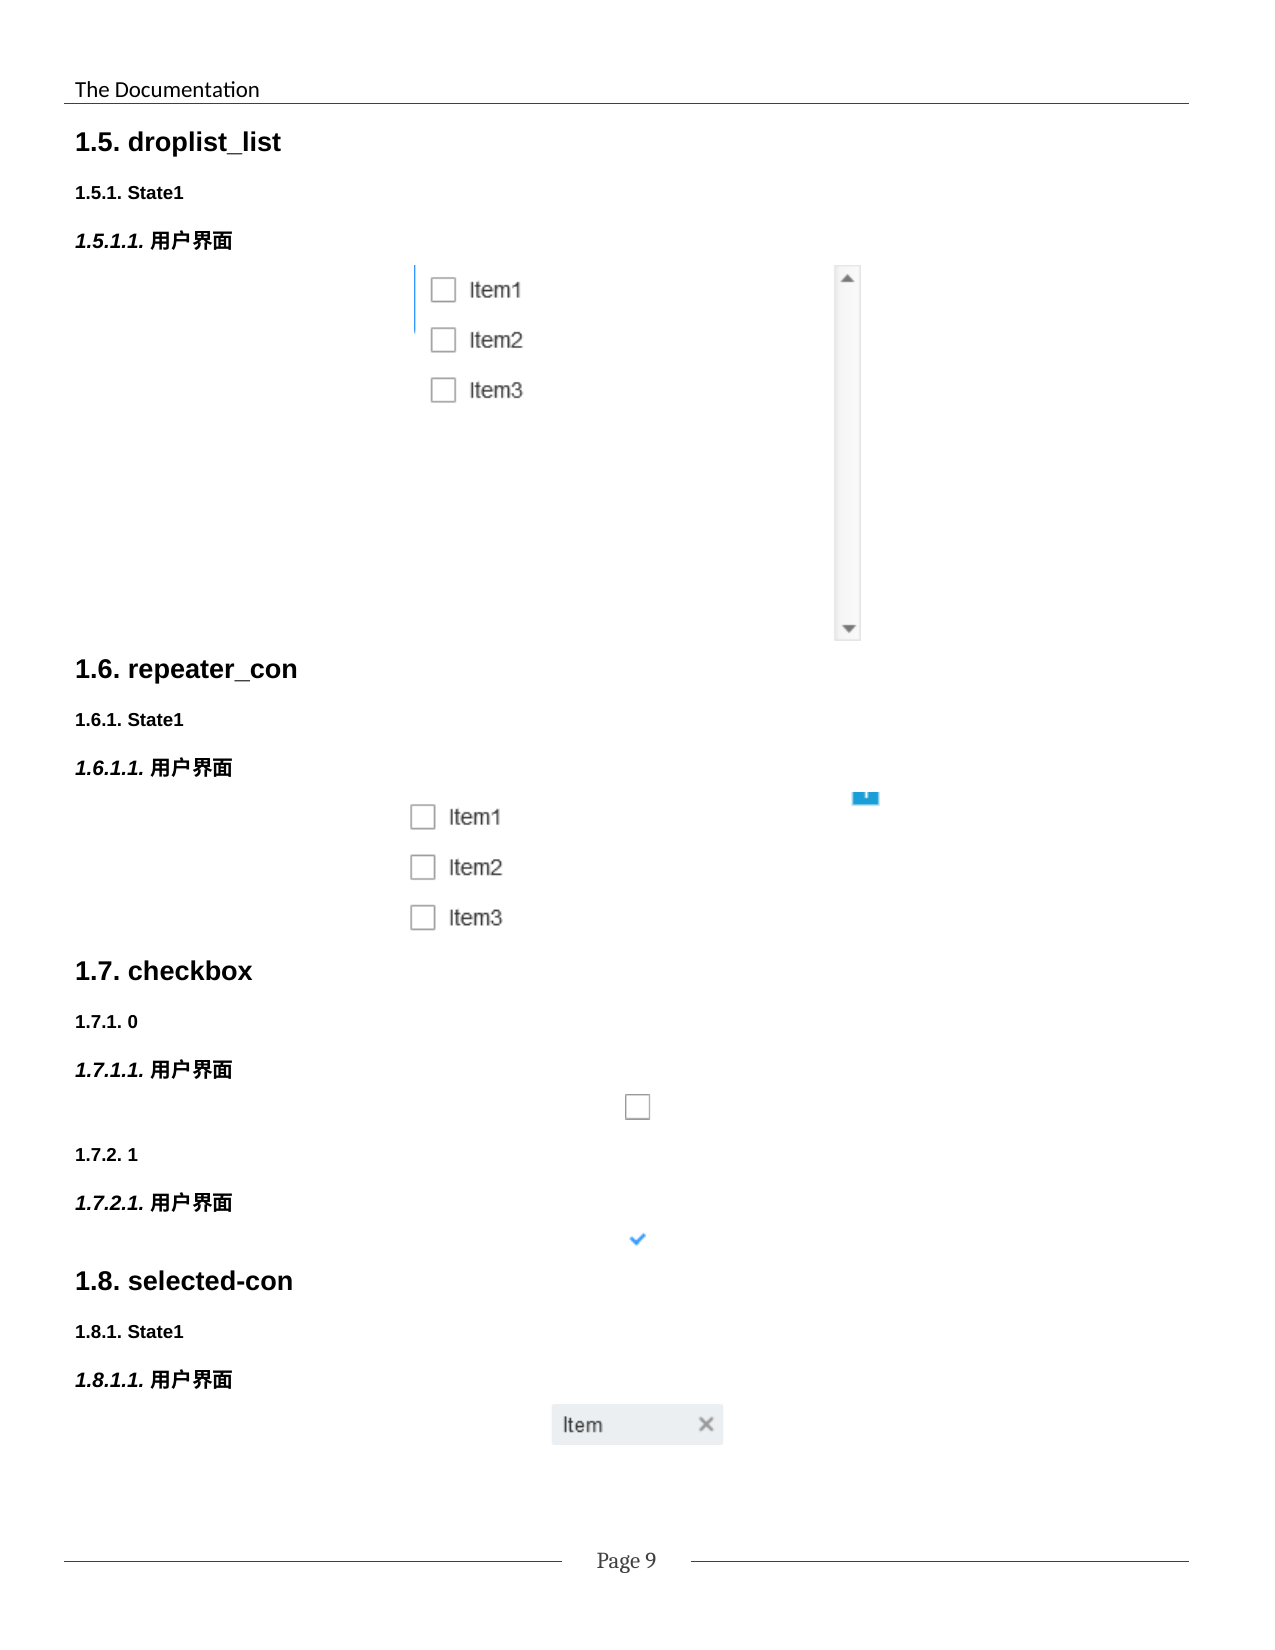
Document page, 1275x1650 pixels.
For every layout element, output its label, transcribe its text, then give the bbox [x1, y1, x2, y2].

subtitle checkbox [75, 955, 1200, 986]
subtitle 用户界面 [75, 756, 1200, 780]
subtitle State1 [75, 1321, 1200, 1343]
subtitle repeater_con [75, 653, 1200, 684]
subtitle State1 [75, 182, 1200, 203]
subtitle 用户界面 [75, 228, 1200, 253]
subtitle droplist_list [75, 126, 1200, 157]
subtitle 0 [75, 1011, 1200, 1032]
subtitle 用户界面 [75, 1368, 1200, 1392]
subtitle selected-con [75, 1265, 1200, 1296]
subtitle 1 [75, 1144, 1200, 1166]
subtitle 用户界面 [75, 1057, 1200, 1082]
subtitle 用户界面 [75, 1191, 1200, 1215]
subtitle State1 [75, 709, 1200, 731]
